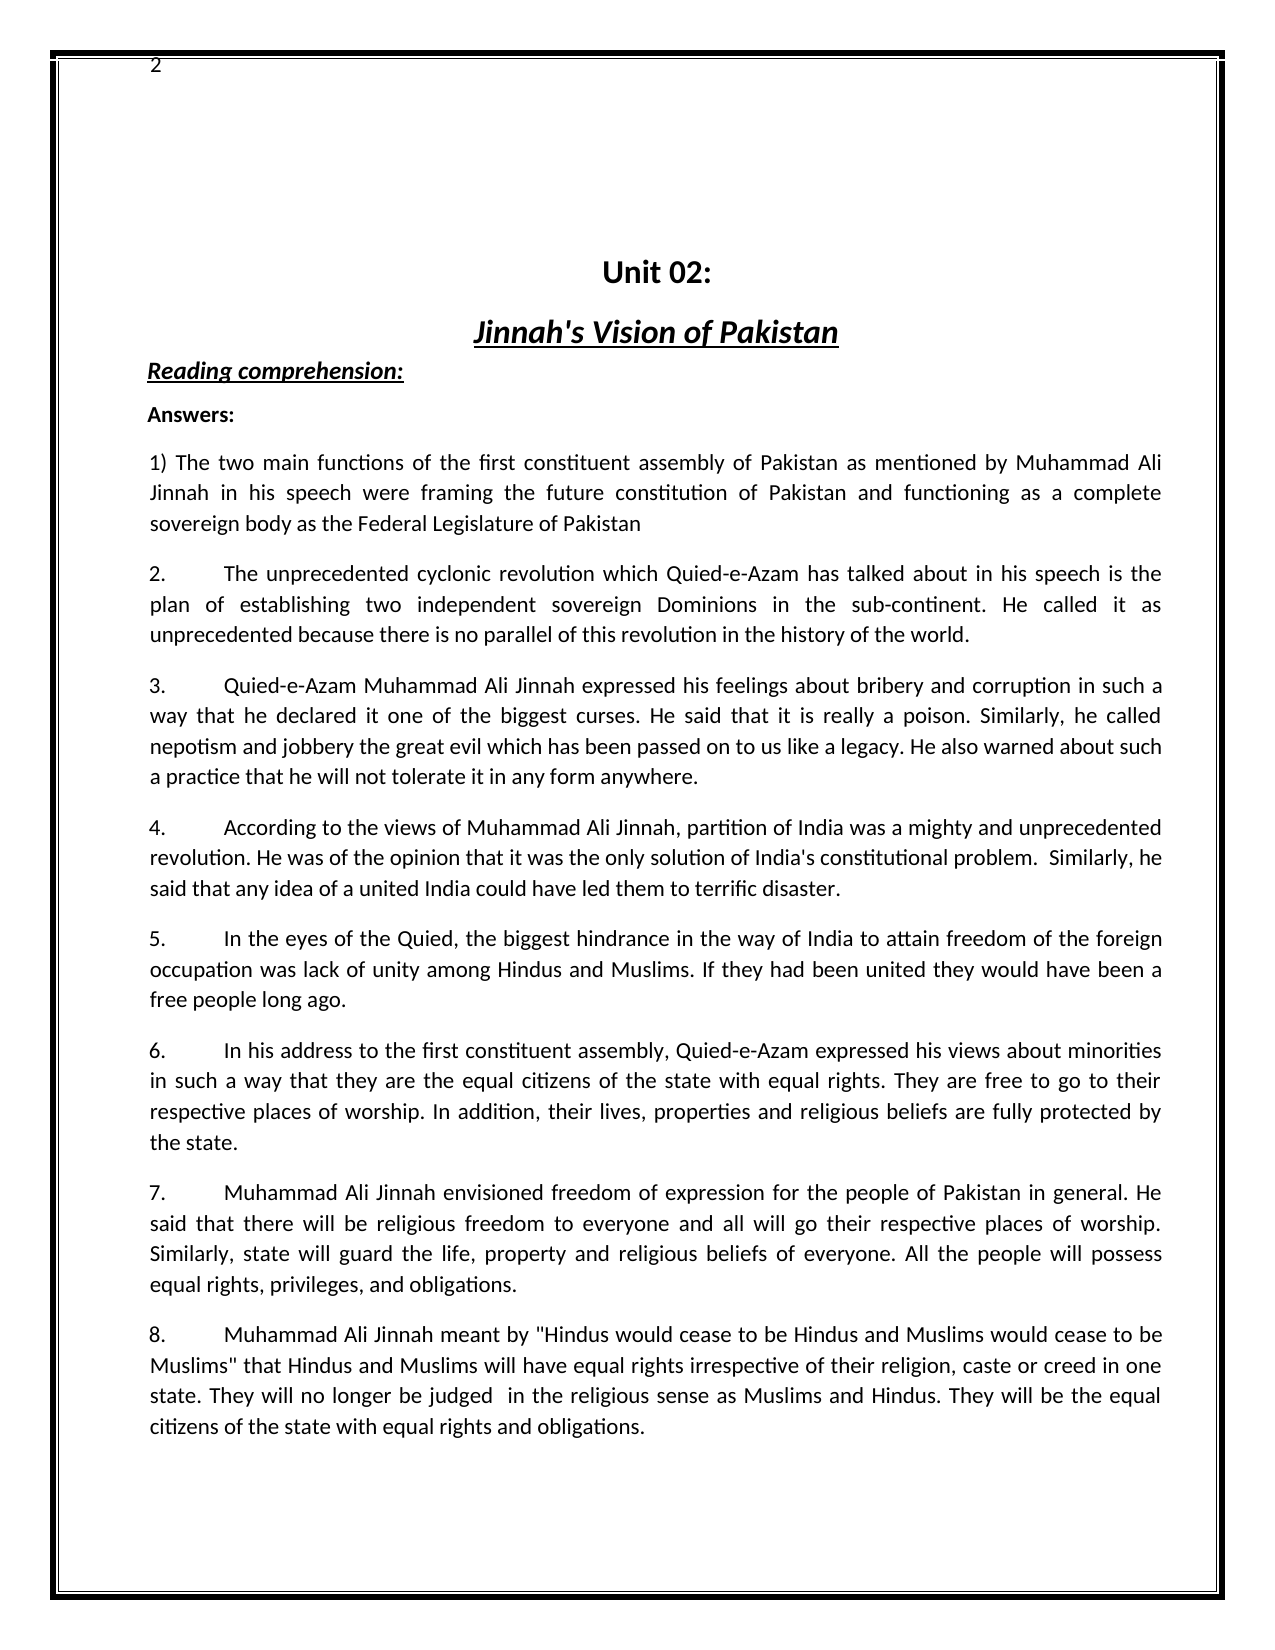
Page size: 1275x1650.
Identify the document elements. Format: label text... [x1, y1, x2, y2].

text Answers: [147, 401, 1164, 429]
text Unit 02: [150, 251, 1164, 292]
list Muhammad Ali Jinnah meant by "Hindus would cease to be Hindus and Muslims would cease to be Muslims" that Hindus and Muslims will have equal rights irrespective of their religion, caste or creed in one state. They will no longer be judged in the religious sense as Muslims and Hindus. They will be the equal citizens of the state with equal rights and obligations. [148, 1320, 1164, 1440]
list Quied-e-Azam Muhammad Ali Jinnah expressed his feelings about bribery and corruption in such a way that he declared it one of the biggest curses. He said that it is really a poison. Similarly, he called nepotism and jobbery the great evil which has been passed on to us like a legacy. He also warned about such a practice that he will not tolerate it in any form anywhere. [148, 671, 1164, 791]
text Jinnah's Vision of Pakistan [148, 311, 1164, 352]
list According to the views of Muhammad Ali Jinnah, partition of India was a mighty and unprecedented revolution. He was of the opinion that it was the only solution of India's constitutional problem. Similarly, he said that any idea of a united India could have led them to terrific disaster. [148, 813, 1164, 902]
list In the eyes of the Quied, the biggest hindrance in the way of India to attain freedom of the foreign occupation was lack of unity among Hindus and Muslims. If they had been united they would have been a free people long ago. [148, 924, 1164, 1014]
list In his address to the first constituent assembly, Quied-e-Azam expressed his views about minorities in such a way that they are the equal citizens of the state with equal rights. They are free to go to their respective places of worship. In addition, their lives, properties and religious beliefs are fully protected by the state. [148, 1036, 1164, 1156]
text Reading comprehension: [147, 355, 1164, 386]
list The unprecedented cyclonic revolution which Quied-e-Azam has talked about in his speech is the plan of establishing two independent sovereign Dominions in the sub-continent. He called it as unprecedented because there is no parallel of this revolution in the history of the world. [148, 559, 1164, 648]
text 1) The two main functions of the first constituent assembly of Pakistan as mentioned by Muhammad Ali Jinnah in his speech were framing the future constitution of Pakistan and functioning as a complete sovereign body as the Federal Legislature of Pakistan [148, 448, 1164, 537]
list Muhammad Ali Jinnah envisioned freedom of expression for the people of Pakistan in general. He said that there will be religious freedom to everyone and all will go their respective places of worship. Similarly, state will guard the life, property and religious beliefs of everyone. All the people will possess equal rights, privileges, and obligations. [148, 1178, 1164, 1298]
